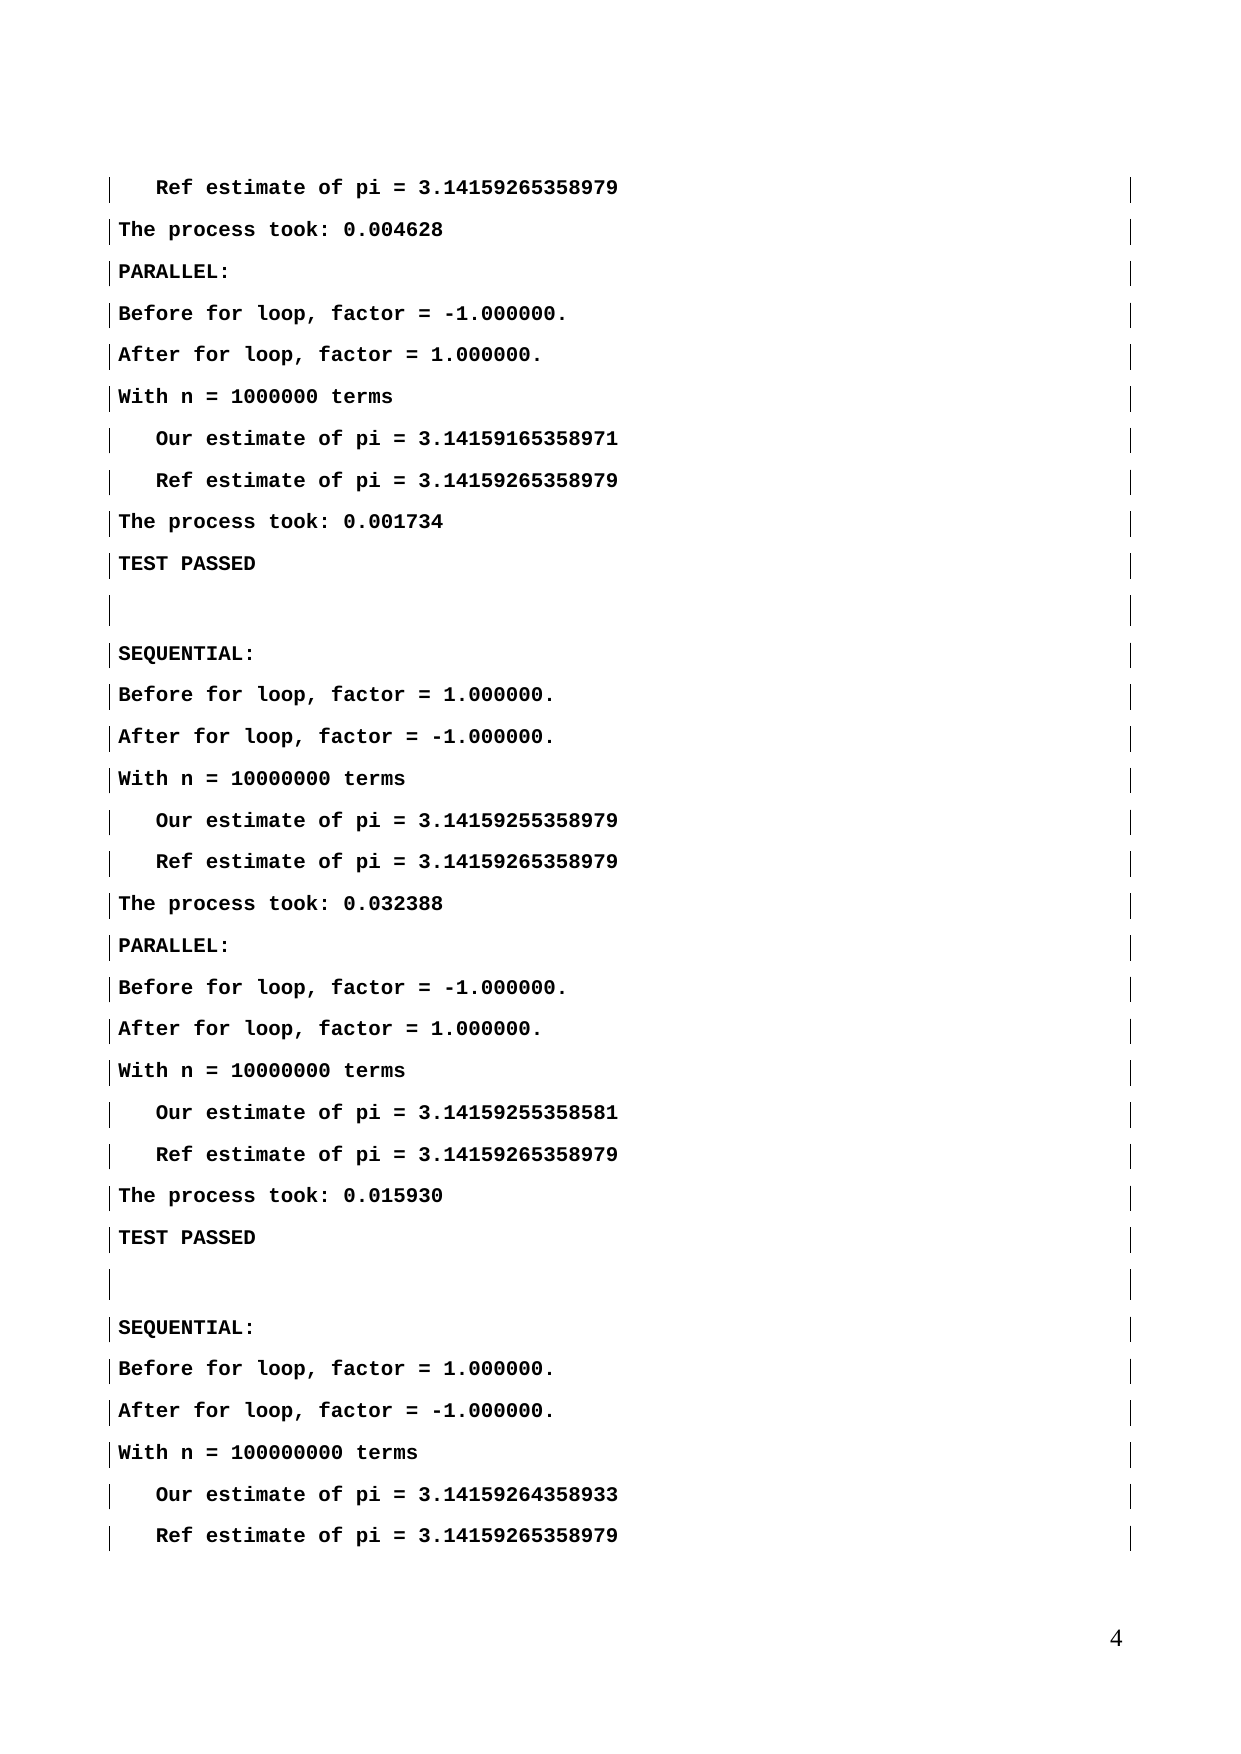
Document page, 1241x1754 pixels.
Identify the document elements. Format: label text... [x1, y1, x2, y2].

text Ref estimate of pi = 3.14159265358979 [110, 177, 1130, 203]
text Before for loop, factor = -1.000000. [109, 302, 1130, 328]
text The process took: 0.004628 [110, 219, 1130, 245]
text After for loop, factor = -1.000000. [110, 1400, 1130, 1426]
text Ref estimate of pi = 3.14159265358979 [110, 851, 1130, 877]
text Before for loop, factor = 1.000000. [110, 684, 1130, 710]
text Ref estimate of pi = 3.14159265358979 [109, 469, 1130, 495]
text After for loop, factor = 1.000000. [110, 344, 1130, 370]
text Ref estimate of pi = 3.14159265358979 [110, 1526, 1130, 1551]
text After for loop, factor = 1.000000. [109, 1018, 1130, 1044]
text Before for loop, factor = 1.000000. [109, 1358, 1130, 1384]
text The process took: 0.032388 [110, 893, 1130, 919]
text Ref estimate of pi = 3.14159265358979 [110, 1144, 1130, 1169]
text With n = 100000000 terms [110, 1442, 1130, 1468]
text After for loop, factor = -1.000000. [110, 726, 1130, 752]
text With n = 10000000 terms [110, 1060, 1130, 1086]
text The process took: 0.001734 [110, 511, 1130, 537]
text With n = 10000000 terms [110, 768, 1130, 793]
text Our estimate of pi = 3.14159255358581 [110, 1102, 1130, 1128]
text The process took: 0.015930 [110, 1186, 1130, 1211]
text Our estimate of pi = 3.14159264358933 [110, 1484, 1130, 1509]
text Our estimate of pi = 3.14159255358979 [109, 809, 1130, 835]
text With n = 1000000 terms [110, 386, 1130, 412]
text Our estimate of pi = 3.14159165358971 [110, 428, 1130, 453]
text Before for loop, factor = -1.000000. [110, 977, 1130, 1002]
